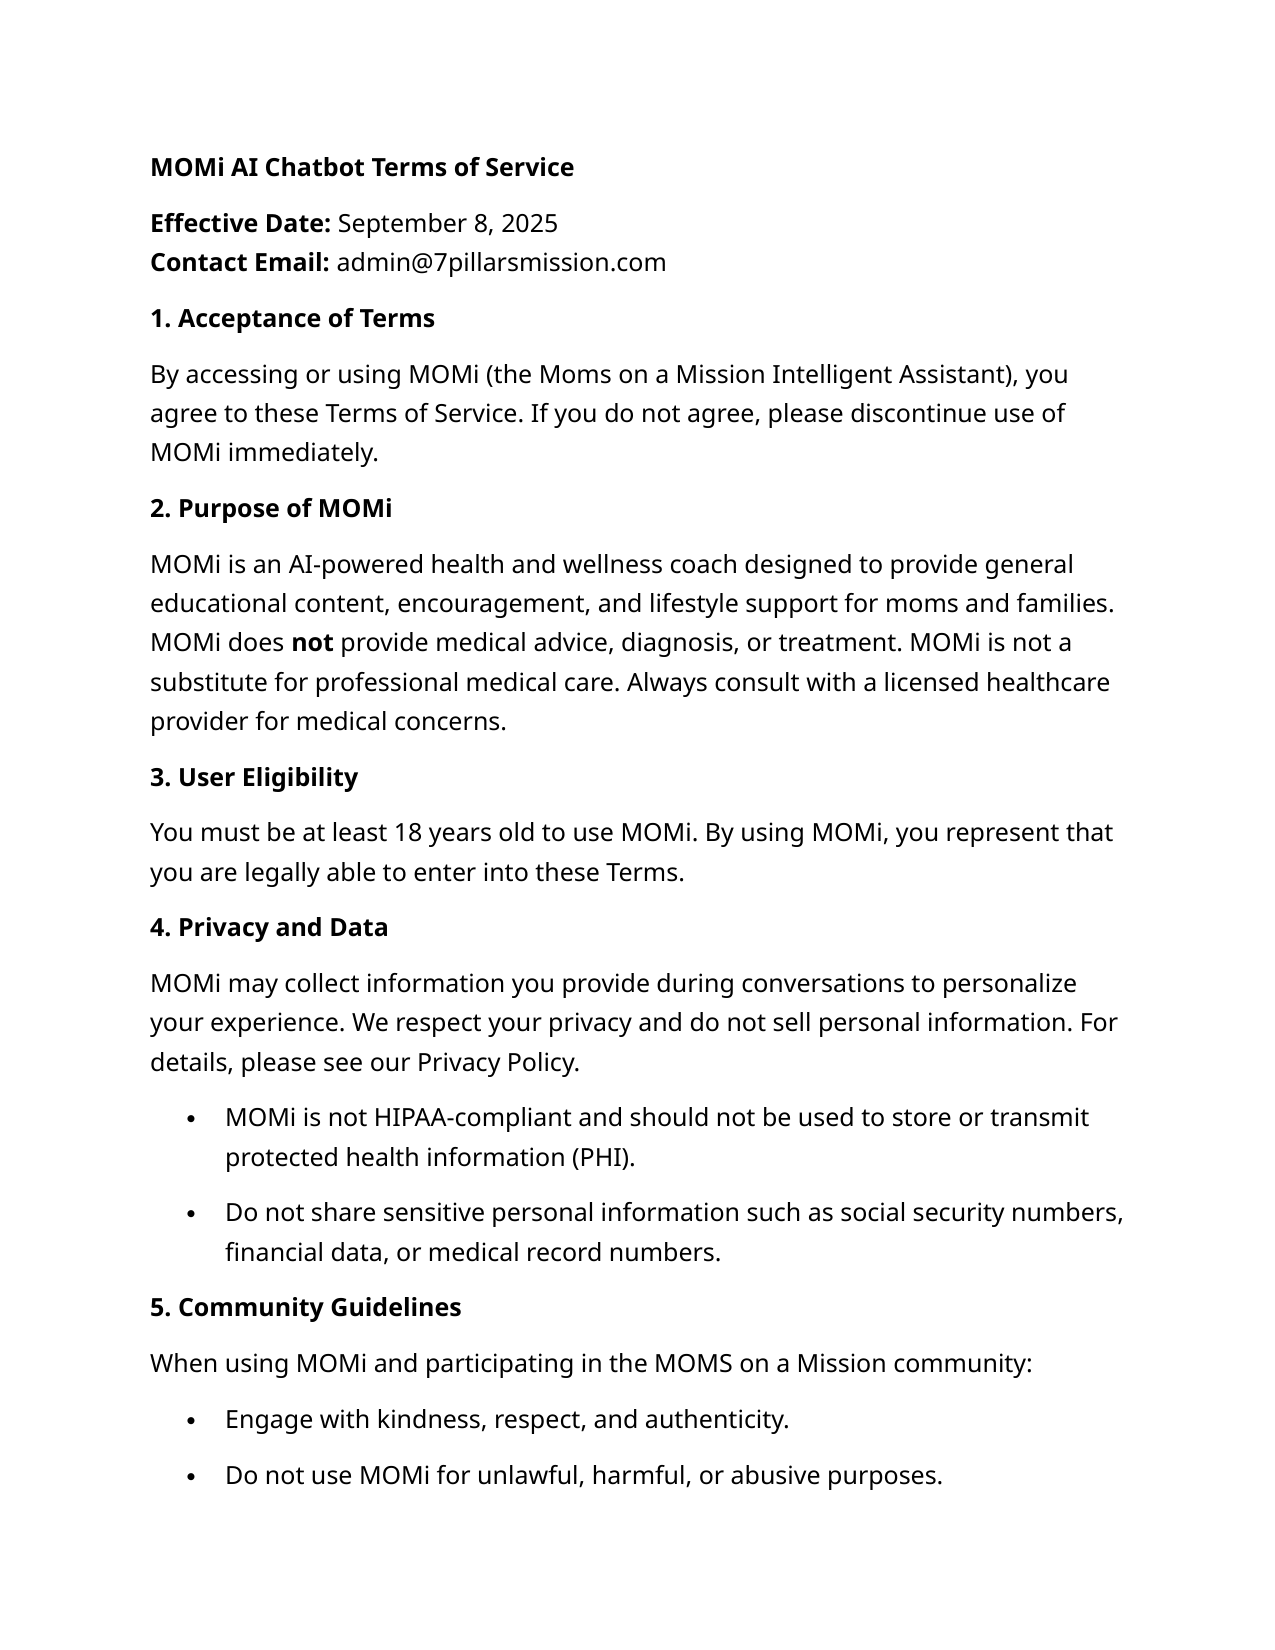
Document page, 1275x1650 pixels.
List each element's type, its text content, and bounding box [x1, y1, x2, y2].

text 5. Community Guidelines [150, 1290, 1125, 1324]
text MOMi AI Chatbot Terms of Service [150, 150, 1125, 184]
list MOMi is not HIPAA-compliant and should not be used to store or transmit protected health information (PHI). [187, 1100, 1125, 1173]
list Do not share sensitive personal information such as social security numbers, financial data, or medical record numbers. [187, 1195, 1125, 1268]
text 1. Acceptance of Terms [150, 301, 1125, 335]
text When using MOMi and participating in the MOMS on a Mission community: [150, 1346, 1125, 1380]
text By accessing or using MOMi (the Moms on a Mission Intelligent Assistant), you agree to these Terms of Service. If you do not agree, please discontinue use of MOMi immediately. [150, 357, 1125, 469]
text MOMi is an AI-powered health and wellness coach designed to provide general educational content, encouragement, and lifestyle support for moms and families. MOMi does not provide medical advice, diagnosis, or treatment. MOMi is not a substitute for professional medical care. Always consult with a licensed healthcare provider for medical concerns. [150, 547, 1125, 737]
text 4. Privacy and Data [150, 910, 1125, 944]
text You must be at least 18 years old to use MOMi. By using MOMi, you represent that you are legally able to enter into these Terms. [150, 815, 1125, 888]
text MOMi may collect information you provide during conversations to personalize your experience. We respect your privacy and do not sell personal information. For details, please see our Privacy Policy. [150, 966, 1125, 1078]
list Engage with kindness, respect, and authenticity. [187, 1402, 1125, 1436]
text 3. User Eligibility [150, 759, 1125, 793]
text Effective Date: September 8, 2025 Contact Email: admin@7pillarsmission.com [150, 206, 1125, 279]
list Do not use MOMi for unlawful, harmful, or abusive purposes. [187, 1457, 1125, 1492]
text 2. Purpose of MOMi [150, 491, 1125, 525]
